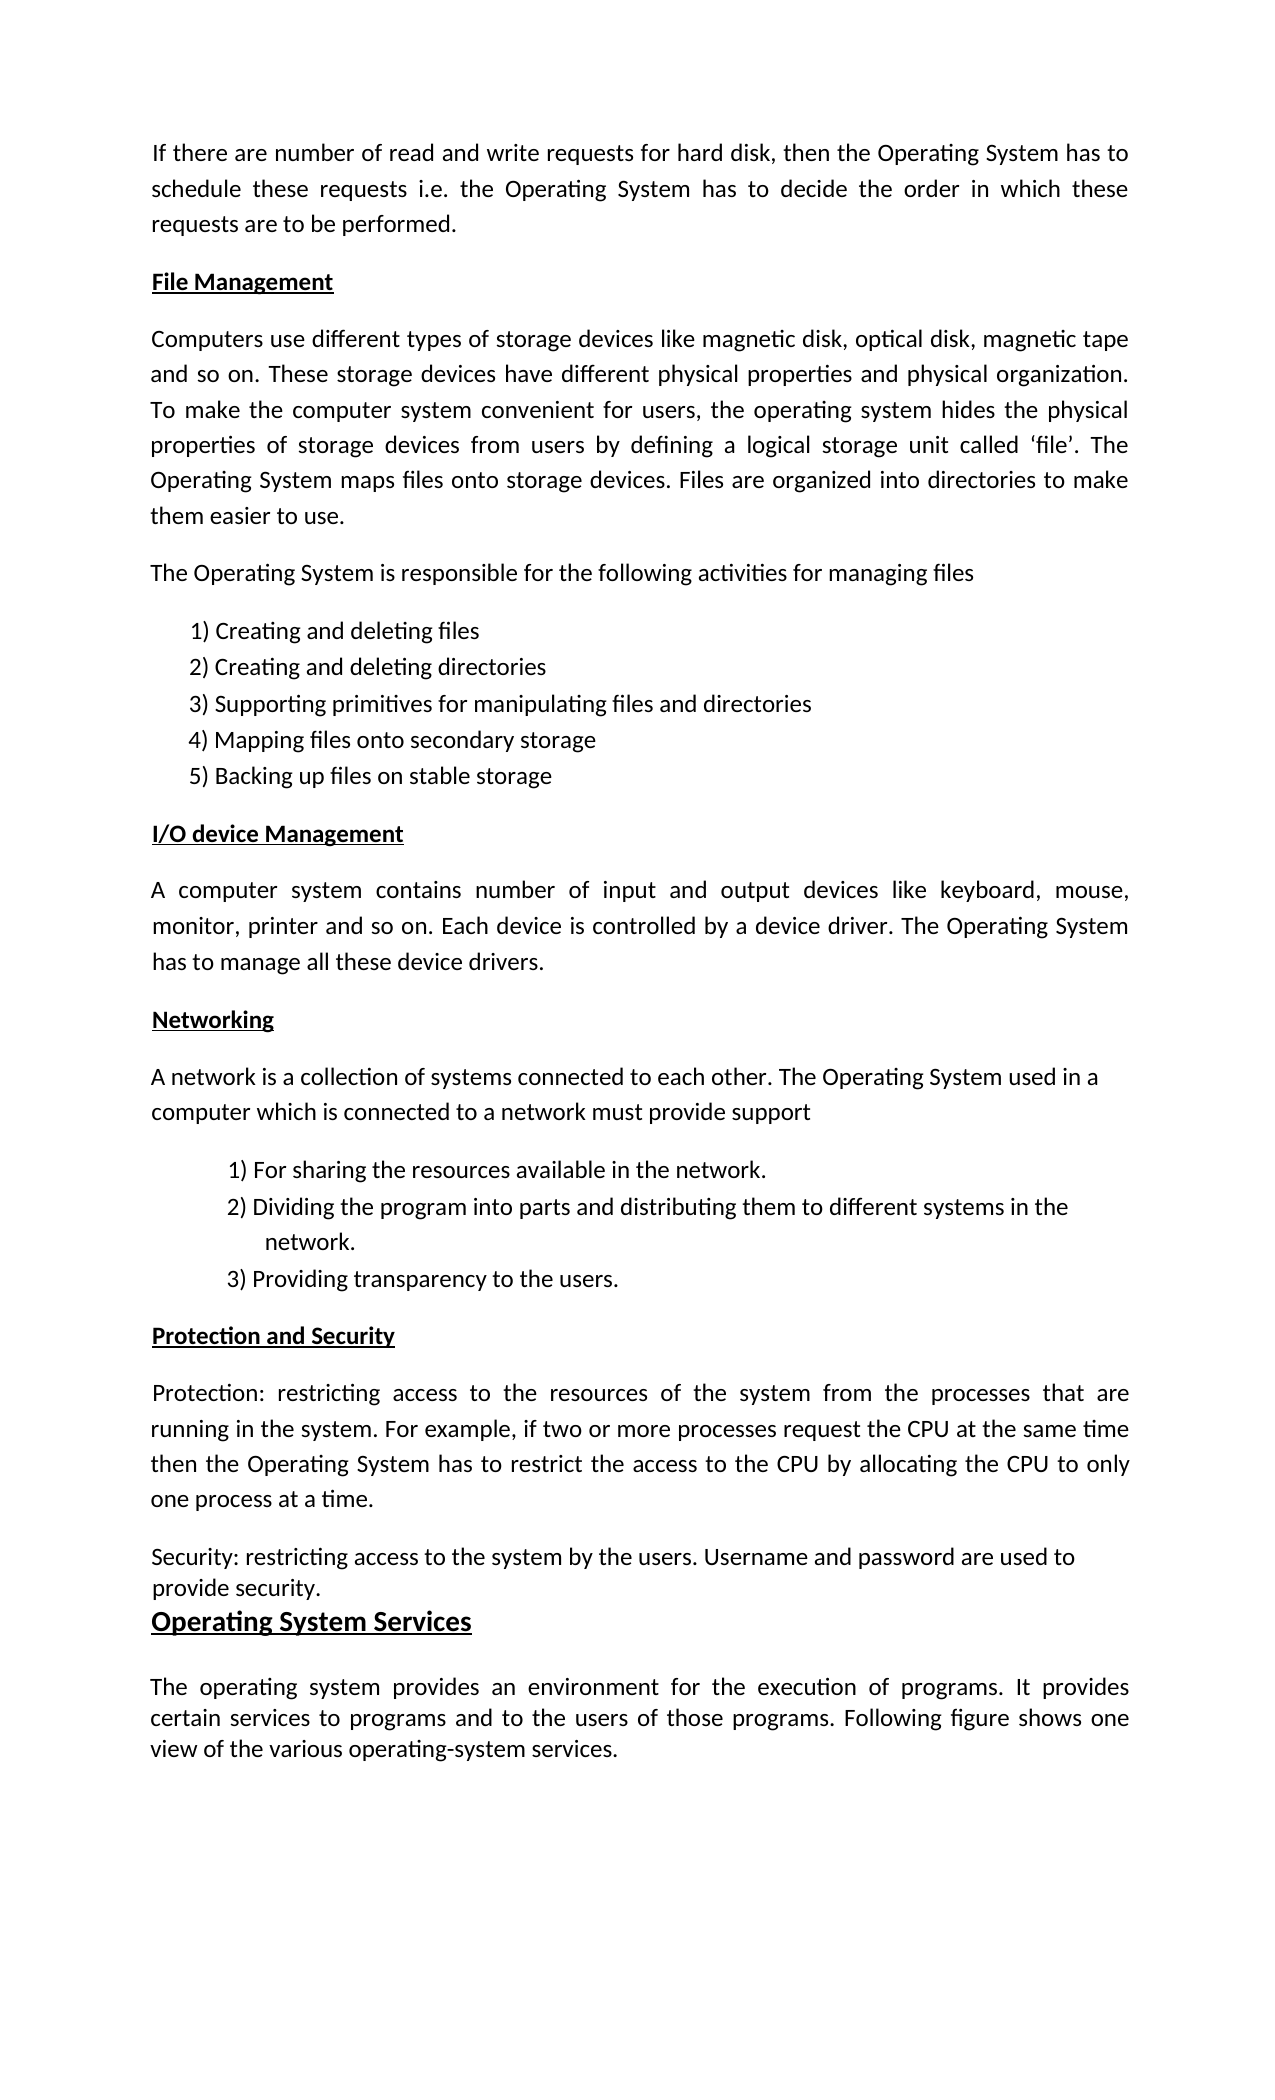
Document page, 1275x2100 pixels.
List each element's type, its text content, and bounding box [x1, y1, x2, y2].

text A network is a collection of systems connected to each other. The Operating System used in a computer which is connected to a network must provide support [151, 1061, 1130, 1127]
text Protection and Security [152, 1320, 1252, 1351]
text 2) Dividing the program into parts and distributing them to different systems in the network. [227, 1191, 1131, 1257]
text File Management [152, 266, 1252, 297]
text The operating system provides an environment for the execution of programs. It provides certain services to programs and to the users of those programs. Following figure shows one view of the various operating-system services. [150, 1671, 1131, 1763]
text 1) For sharing the resources available in the network. [227, 1154, 1252, 1185]
text 1) Creating and deleting files [189, 615, 1252, 646]
text 3) Providing transparency to the users. [226, 1263, 1252, 1293]
text 3) Supporting primitives for manipulating files and directories [189, 688, 1252, 718]
text Networking [152, 1004, 1252, 1034]
text 4) Mapping files onto secondary storage [188, 724, 1252, 754]
text 5) Backing up files on stable storage [189, 760, 1252, 791]
text 2) Creating and deleting directories [189, 651, 1252, 682]
text I/O device Management [152, 818, 1252, 848]
text Operating System Services [151, 1603, 1252, 1639]
text Security: restricting access to the system by the users. Username and password are used to provide security. [151, 1541, 1131, 1602]
text Protection: restricting access to the resources of the system from the processes that are running in the system. For example, if two or more processes request the CPU at the same time then the Operating System has to restrict the access to the CPU by allocating the CPU to only one process at a time. [150, 1377, 1131, 1514]
text Computers use different types of storage devices like magnetic disk, optical disk, magnetic tape and so on. These storage devices have different physical properties and physical organization. To make the computer system convenient for users, the operating system hides the physical properties of storage devices from users by defining a logical storage unit called ‘file’. The Operating System maps files onto storage devices. Files are organized into directories to make them easier to use. [150, 323, 1131, 530]
text If there are number of read and write requests for hard disk, then the Operating System has to schedule these requests i.e. the Operating System has to decide the order in which these requests are to be performed. [151, 137, 1130, 238]
text The Operating System is responsible for the following activities for managing files [150, 557, 1252, 588]
text A computer system contains number of input and output devices like keyboard, mouse, monitor, printer and so on. Each device is controlled by a device driver. The Operating System has to manage all these device drivers. [151, 875, 1131, 976]
